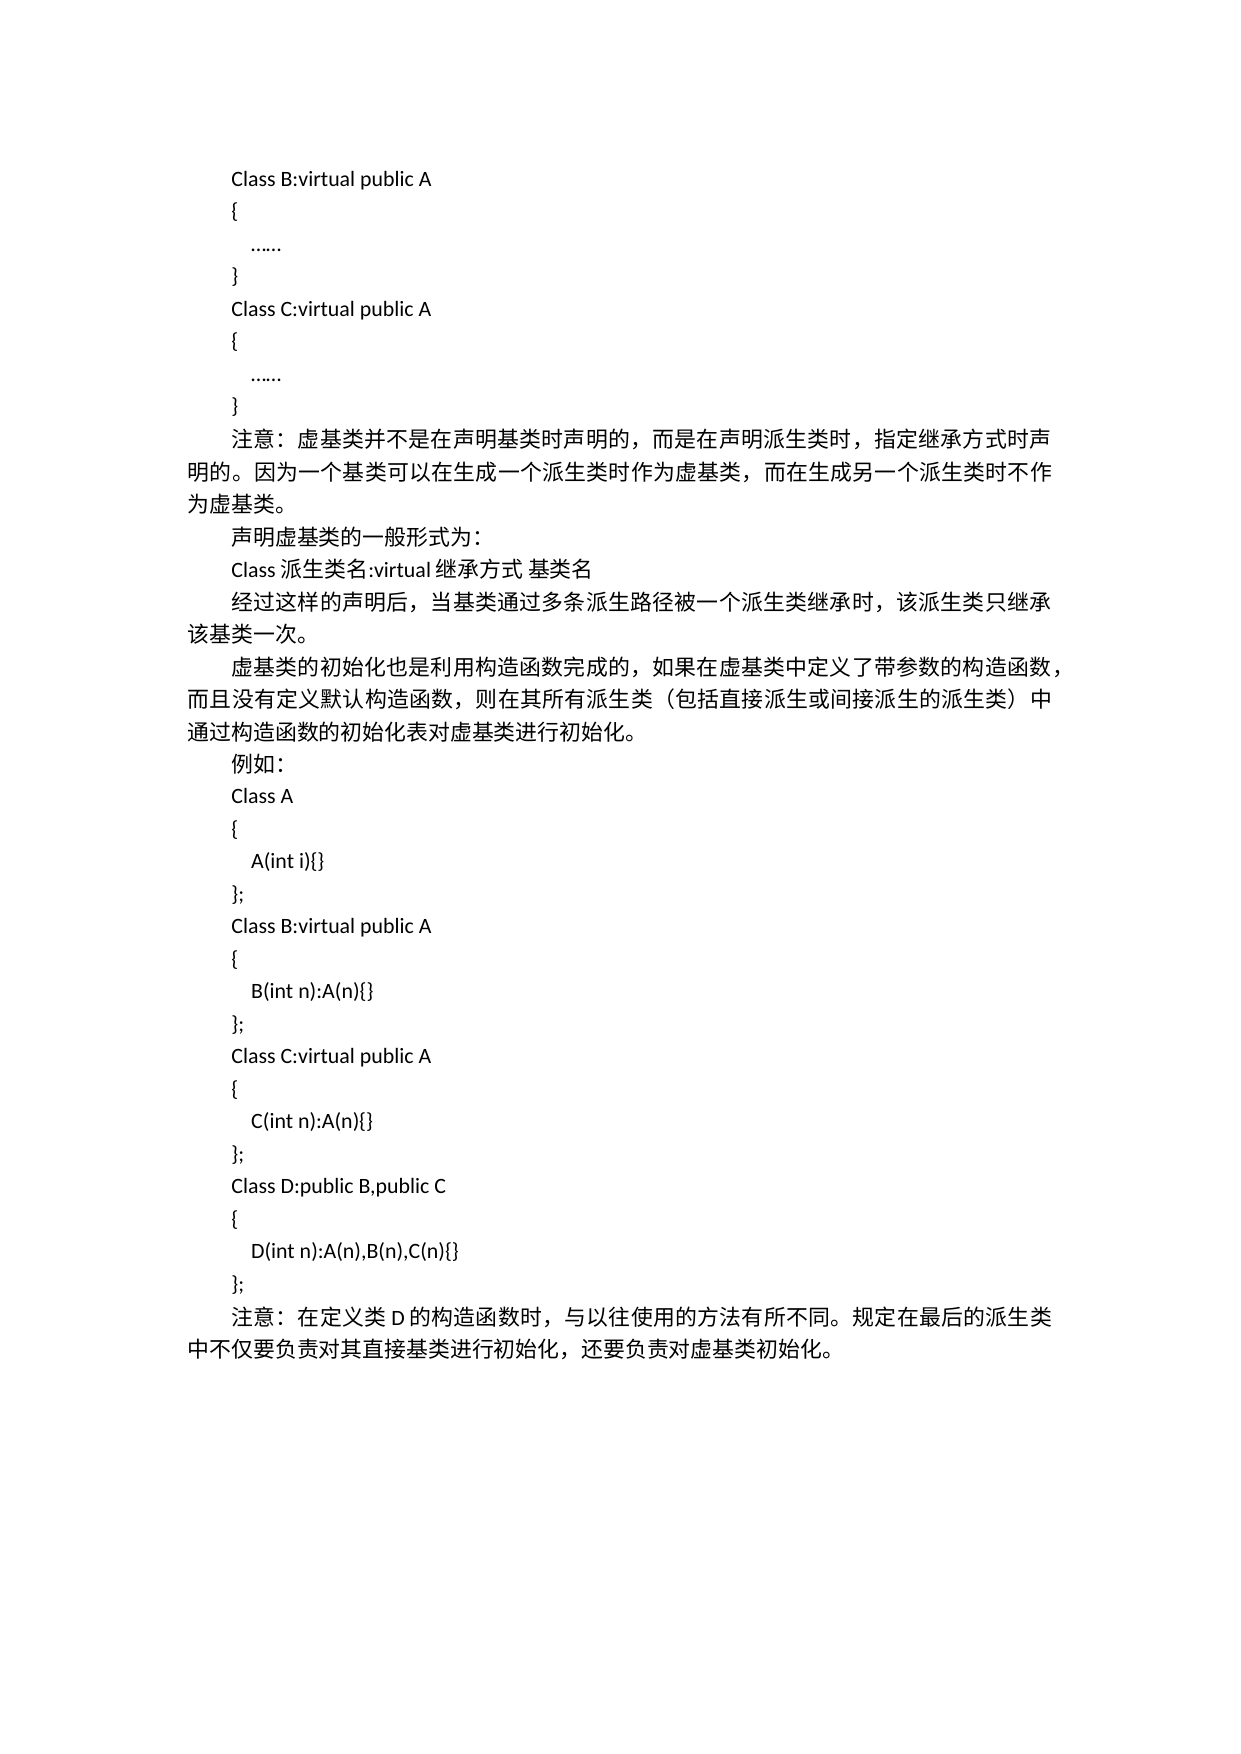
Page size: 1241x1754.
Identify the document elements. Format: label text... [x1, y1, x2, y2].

text }; [187, 1267, 1053, 1299]
text } [187, 259, 1053, 292]
text Class 派生类名:virtual 继承方式 基类名 [187, 552, 1053, 584]
text Class B:virtual public A [187, 909, 1053, 942]
text Class D:public B,public C [187, 1169, 1053, 1202]
text }; [187, 877, 1053, 909]
text { [187, 1072, 1053, 1104]
text }; [187, 1007, 1053, 1039]
text Class C:virtual public A [187, 1039, 1053, 1072]
text A(int i){} [187, 844, 1053, 877]
text 例如： [187, 747, 1053, 779]
text 虚基类的初始化也是利用构造函数完成的，如果在虚基类中定义了带参数的构造函数，而且没有定义默认构造函数，则在其所有派生类（包括直接派生或间接派生的派生类）中，通过构造函数的初始化表对虚基类进行初始化。 [187, 649, 1053, 747]
text } [187, 389, 1053, 422]
text D(int n):A(n),B(n),C(n){} [187, 1234, 1053, 1267]
text …… [187, 357, 1053, 389]
text }; [187, 1137, 1053, 1169]
text Class C:virtual public A [187, 292, 1053, 324]
text { [187, 194, 1053, 227]
text B(int n):A(n){} [187, 974, 1053, 1007]
text Class B:virtual public A [187, 162, 1053, 194]
text …… [187, 227, 1053, 259]
text 注意：虚基类并不是在声明基类时声明的，而是在声明派生类时，指定继承方式时声明的。因为一个基类可以在生成一个派生类时作为虚基类，而在生成另一个派生类时不作为虚基类。 [187, 422, 1053, 519]
text 经过这样的声明后，当基类通过多条派生路径被一个派生类继承时，该派生类只继承该基类一次。 [187, 584, 1053, 649]
text C(int n):A(n){} [187, 1104, 1053, 1137]
text Class A [187, 779, 1053, 812]
text 声明虚基类的一般形式为： [187, 519, 1053, 552]
text { [187, 942, 1053, 974]
text { [187, 1202, 1053, 1234]
text 注意：在定义类D的构造函数时，与以往使用的方法有所不同。规定在最后的派生类中不仅要负责对其直接基类进行初始化，还要负责对虚基类初始化。 [187, 1299, 1053, 1364]
text { [187, 812, 1053, 844]
text { [187, 324, 1053, 357]
